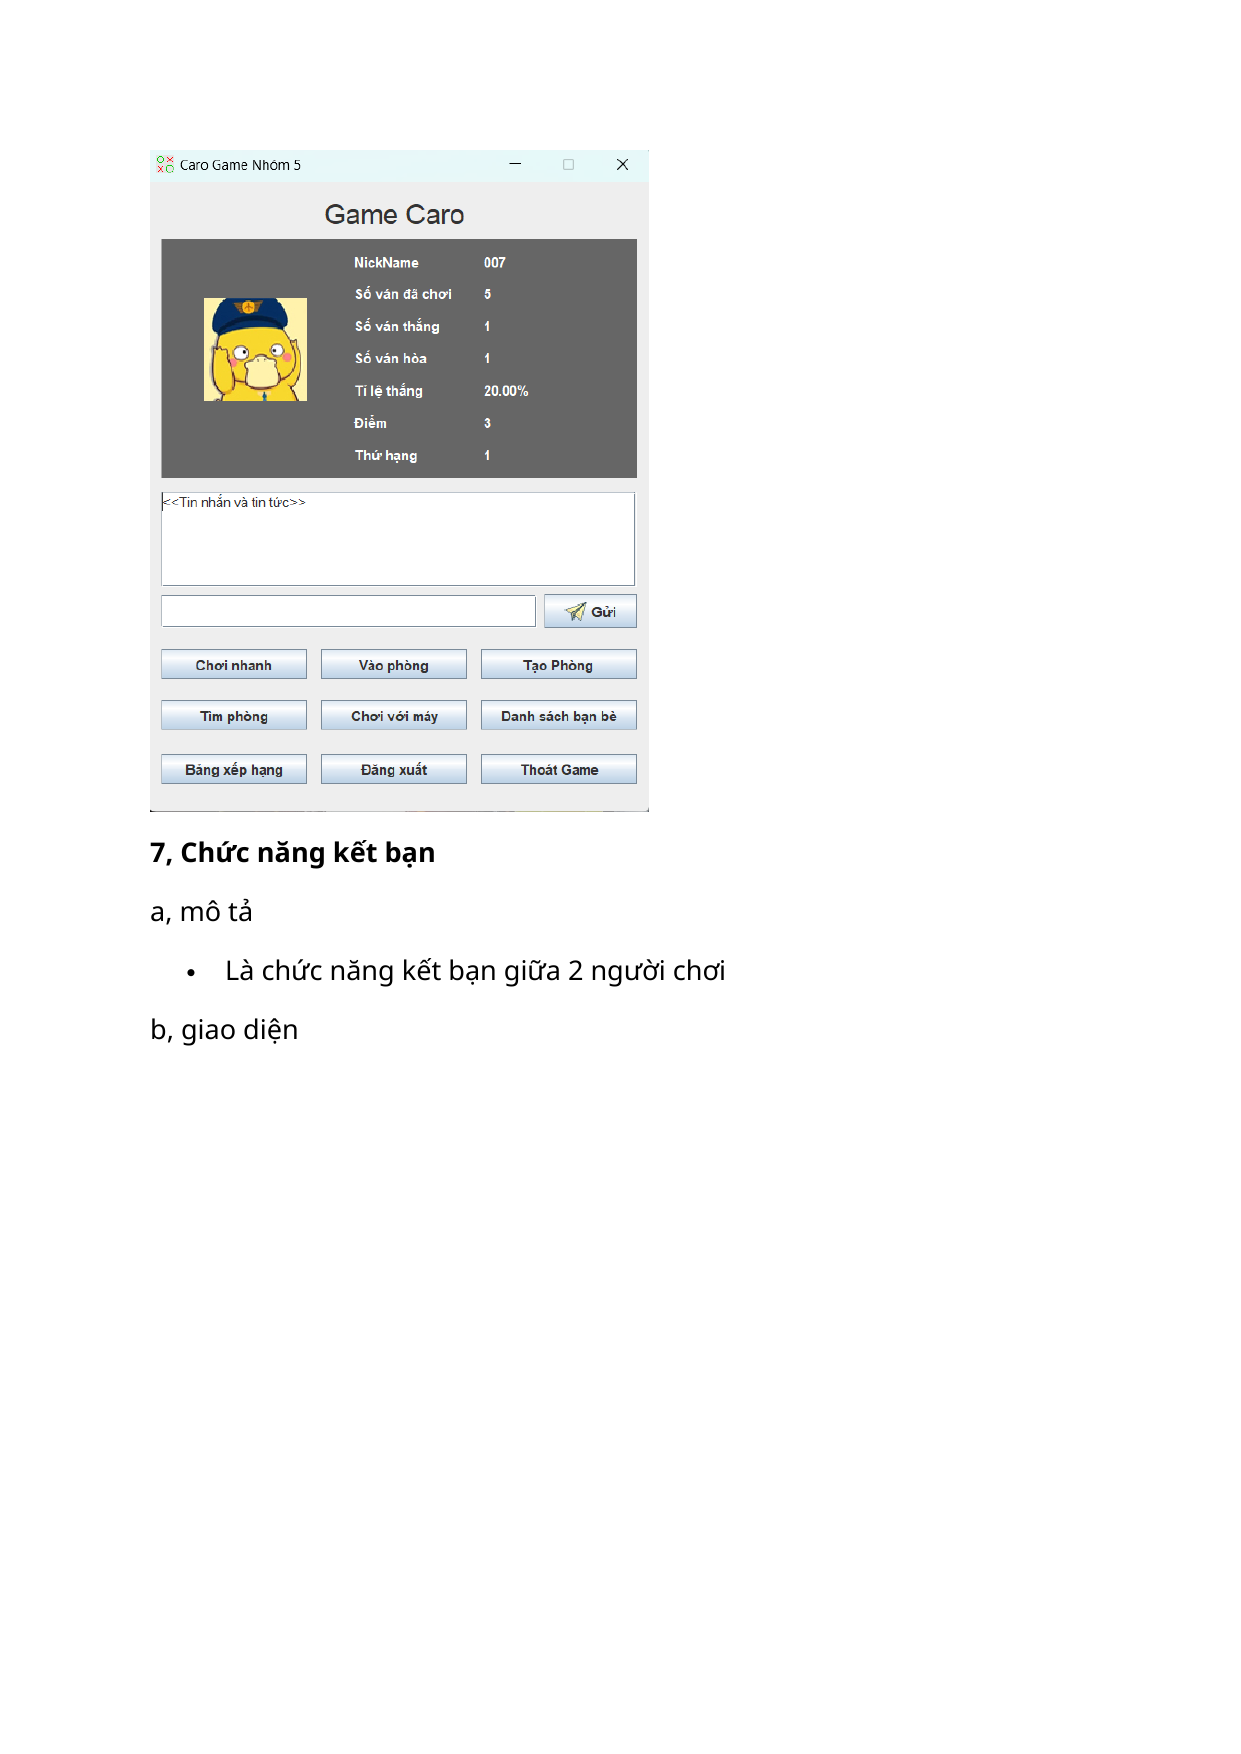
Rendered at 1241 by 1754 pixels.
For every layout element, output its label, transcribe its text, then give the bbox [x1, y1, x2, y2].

text 7, Chức năng kết bạn [150, 833, 1090, 870]
picture [150, 150, 649, 812]
list Là chức năng kết bạn giữa 2 người chơi [187, 952, 1090, 988]
text a, mô tả [150, 892, 1090, 929]
text b, giao diện [150, 1011, 1090, 1047]
